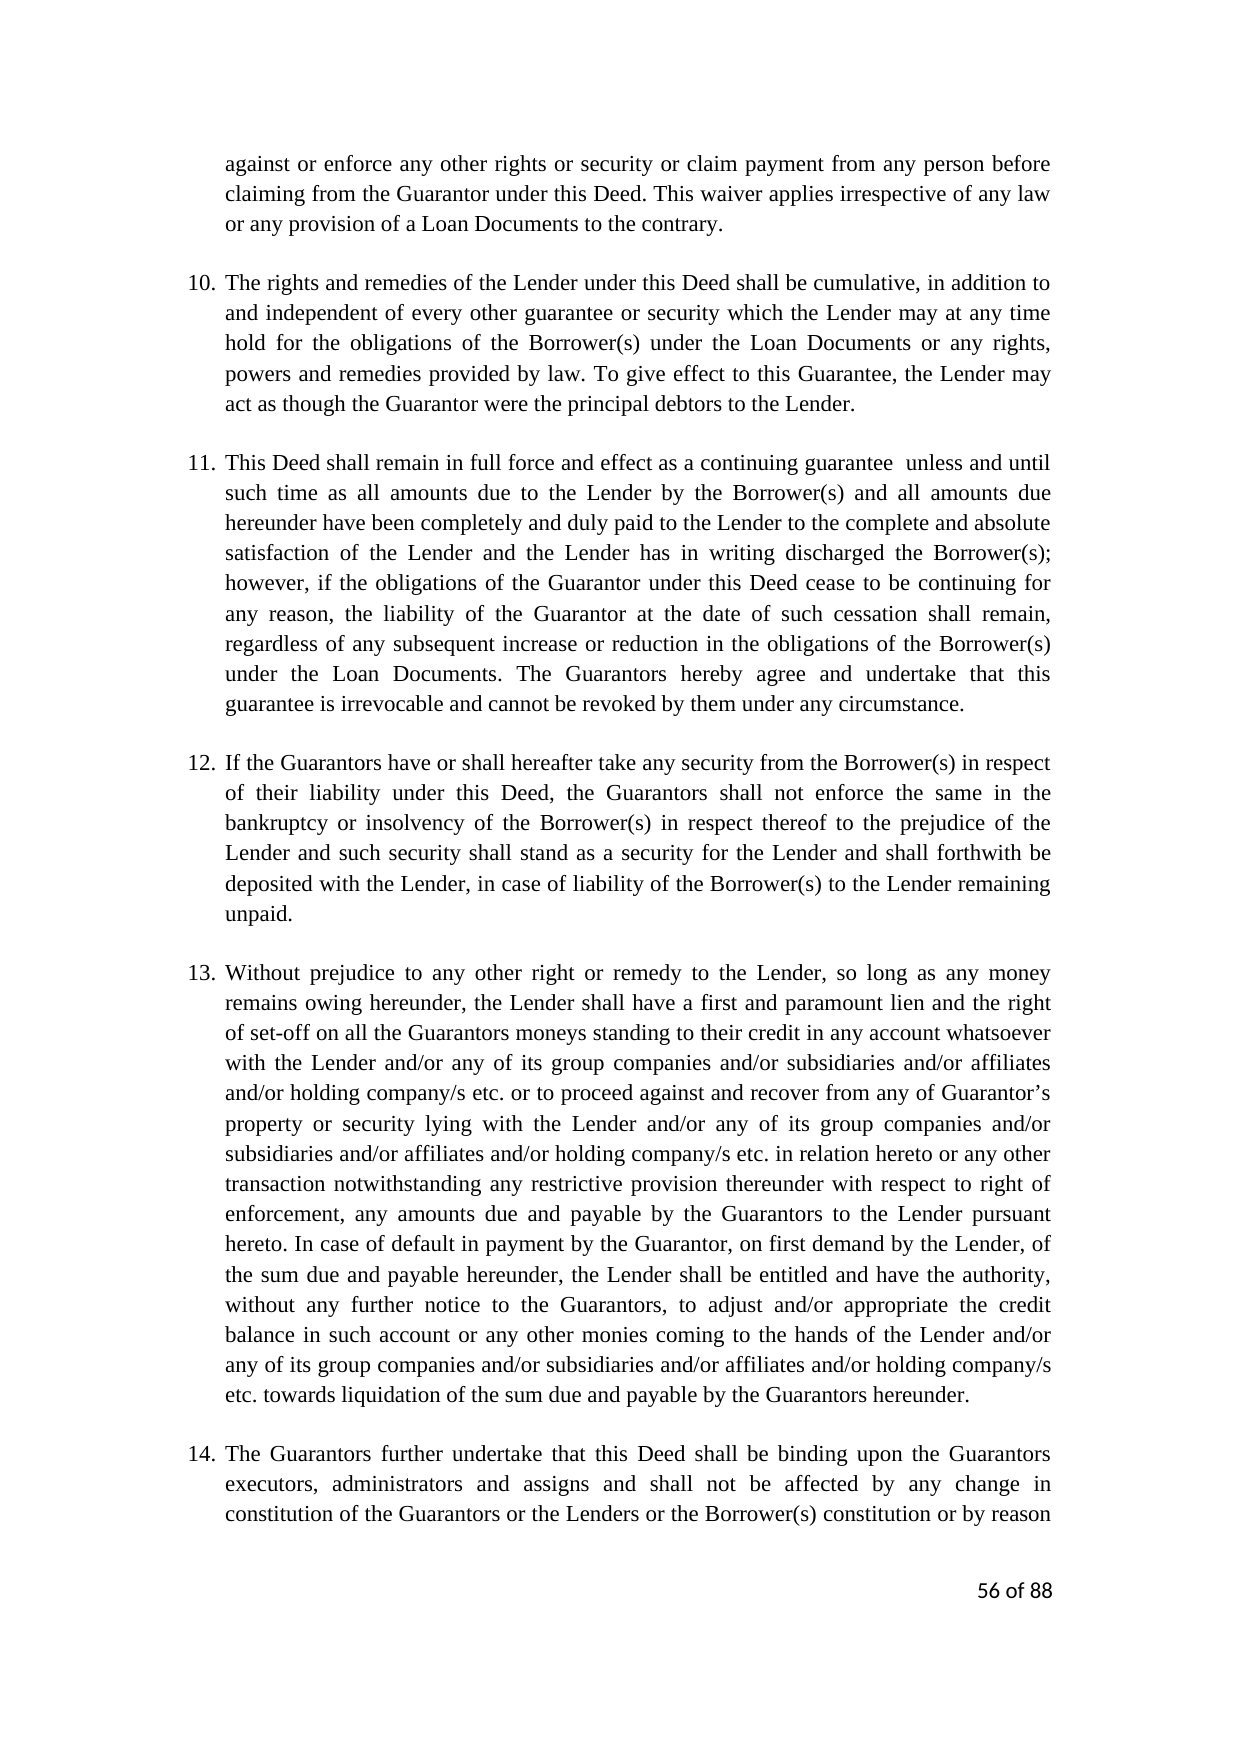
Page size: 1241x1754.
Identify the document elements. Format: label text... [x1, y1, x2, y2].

list This Deed shall remain in full force and effect as a continuing guarantee unless and until such time as all amounts due to the Lender by the Borrower(s) and all amounts due hereunder have been completely and duly paid to the Lender to the complete and absolute satisfaction of the Lender and the Lender has in writing discharged the Borrower(s); however, if the obligations of the Guarantor under this Deed cease to be continuing for any reason, the liability of the Guarantor at the date of such cessation shall remain, regardless of any subsequent increase or reduction in the obligations of the Borrower(s) under the Loan Documents. The Guarantors hereby agree and undertake that this guarantee is irrevocable and cannot be revoked by them under any circumstance. [187, 448, 1053, 717]
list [187, 1440, 1053, 1527]
list If the Guarantors have or shall hereafter take any security from the Borrower(s) in respect of their liability under this Deed, the Guarantors shall not enforce the same in the bankruptcy or insolvency of the Borrower(s) in respect thereof to the prejudice of the Lender and such security shall stand as a security for the Lender and shall forthwith be deposited with the Lender, in case of liability of the Borrower(s) to the Lender remaining unpaid. [187, 749, 1053, 926]
list The rights and remedies of the Lender under this Deed shall be cumulative, in addition to and independent of every other guarantee or security which the Lender may at any time hold for the obligations of the Borrower(s) under the Loan Documents or any rights, powers and remedies provided by law. To give effect to this Guarantee, the Lender may act as though the Guarantor were the principal debtors to the Lender. [187, 269, 1053, 416]
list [187, 150, 1053, 237]
list Without prejudice to any other right or remedy to the Lender, so long as any money remains owing hereunder, the Lender shall have a first and paramount lien and the right of set-off on all the Guarantors moneys standing to their credit in any account whatsoever with the Lender and/or any of its group companies and/or subsidiaries and/or affiliates and/or holding company/s etc. or to proceed against and recover from any of Guarantor’s property or security lying with the Lender and/or any of its group companies and/or subsidiaries and/or affiliates and/or holding company/s etc. in relation hereto or any other transaction notwithstanding any restrictive provision thereunder with respect to right of enforcement, any amounts due and payable by the Guarantors to the Lender pursuant hereto. In case of default in payment by the Guarantor, on first demand by the Lender, of the sum due and payable hereunder, the Lender shall be entitled and have the authority, without any further notice to the Guarantors, to adjust and/or appropriate the credit balance in such account or any other monies coming to the hands of the Lender and/or any of its group companies and/or subsidiaries and/or affiliates and/or holding company/s etc. towards liquidation of the sum due and payable by the Guarantors hereunder. [187, 958, 1053, 1408]
